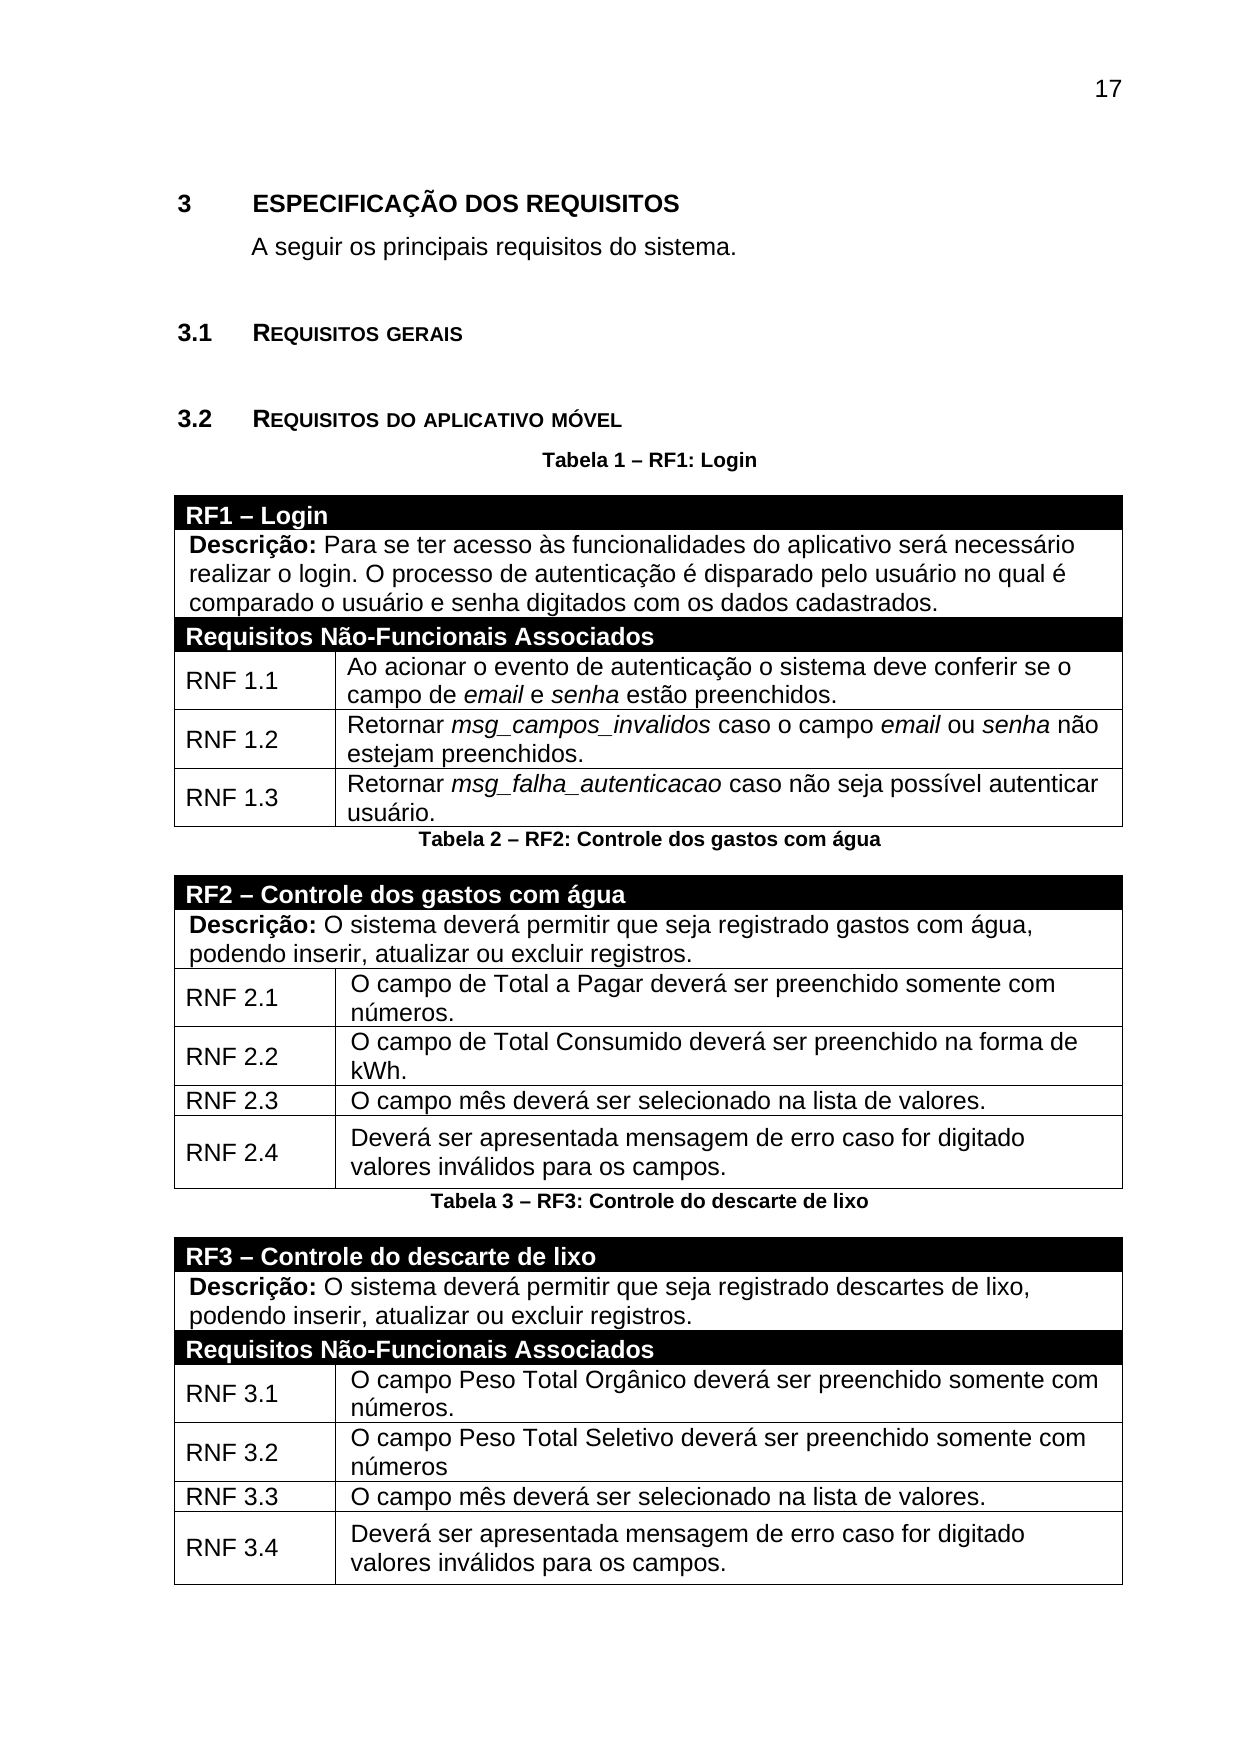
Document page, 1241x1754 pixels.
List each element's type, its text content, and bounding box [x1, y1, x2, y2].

text Tabela 3 – RF3: Controle do descarte de lixo [177, 1189, 1122, 1213]
text A seguir os principais requisitos do sistema. [177, 232, 1122, 261]
table_cell RNF 3.3 [175, 1482, 335, 1511]
table_cell RNF 3.1 [175, 1365, 335, 1422]
table_cell O campo de Total a Pagar deverá ser preenchido somente com números. [336, 969, 1122, 1026]
table_cell O campo mês deverá ser selecionado na lista de valores. [336, 1086, 1122, 1114]
table_cell RNF 1.1 [175, 652, 335, 709]
table_cell O campo Peso Total Orgânico deverá ser preenchido somente com números. [336, 1365, 1122, 1422]
table_cell O campo de Total Consumido deverá ser preenchido na forma de kWh. [336, 1027, 1122, 1085]
table_cell RNF 2.2 [175, 1027, 335, 1085]
table_cell Descrição: O sistema deverá permitir que seja registrado gastos com água, podendo inserir, atualizar ou excluir registros. [175, 910, 1122, 968]
table_cell Requisitos Não-Funcionais Associados [175, 618, 1122, 651]
table_cell O campo Peso Total Seletivo deverá ser preenchido somente com números [336, 1423, 1122, 1481]
table_cell Retornar msg_falha_autenticacao caso não seja possível autenticar usuário. [336, 769, 1122, 826]
table_cell Requisitos Não-Funcionais Associados [175, 1331, 1122, 1364]
table_cell RNF 2.3 [175, 1086, 335, 1114]
table_header RF1 – Login [175, 496, 1122, 529]
text 3 ESPECIFICAÇÃO DOS REQUISITOS [177, 189, 1122, 217]
table_cell RNF 1.3 [175, 769, 335, 826]
text Tabela 1 – RF1: Login [177, 447, 1122, 471]
table_cell Deverá ser apresentada mensagem de erro caso for digitado valores inválidos para os campos. [336, 1512, 1122, 1584]
table_cell RNF 3.4 [175, 1512, 335, 1584]
table_cell RNF 2.1 [175, 969, 335, 1026]
table_cell O campo mês deverá ser selecionado na lista de valores. [336, 1482, 1122, 1511]
table_cell Retornar msg_campos_invalidos caso o campo email ou senha não estejam preenchidos. [336, 710, 1122, 768]
table_cell RNF 2.4 [175, 1116, 335, 1188]
table_cell Deverá ser apresentada mensagem de erro caso for digitado valores inválidos para os campos. [336, 1116, 1122, 1188]
table_cell Descrição: Para se ter acesso às funcionalidades do aplicativo será necessário realizar o login. O processo de autenticação é disparado pelo usuário no qual é comparado o usuário e senha digitados com os dados cadastrados. [175, 530, 1122, 617]
table_header RF3 – Controle do descarte de lixo [175, 1238, 1122, 1271]
text 3.2 Requisitos do aplicativo móvel [177, 404, 1122, 433]
table_cell RNF 1.2 [175, 710, 335, 768]
table_cell Ao acionar o evento de autenticação o sistema deve conferir se o campo de email e senha estão preenchidos. [336, 652, 1122, 709]
table_cell RNF 3.2 [175, 1423, 335, 1481]
text 3.1 Requisitos gerais [177, 318, 1122, 347]
table_cell Descrição: O sistema deverá permitir que seja registrado descartes de lixo, podendo inserir, atualizar ou excluir registros. [175, 1272, 1122, 1330]
table_header RF2 – Controle dos gastos com água [175, 876, 1122, 909]
text Tabela 2 – RF2: Controle dos gastos com água [177, 827, 1122, 851]
